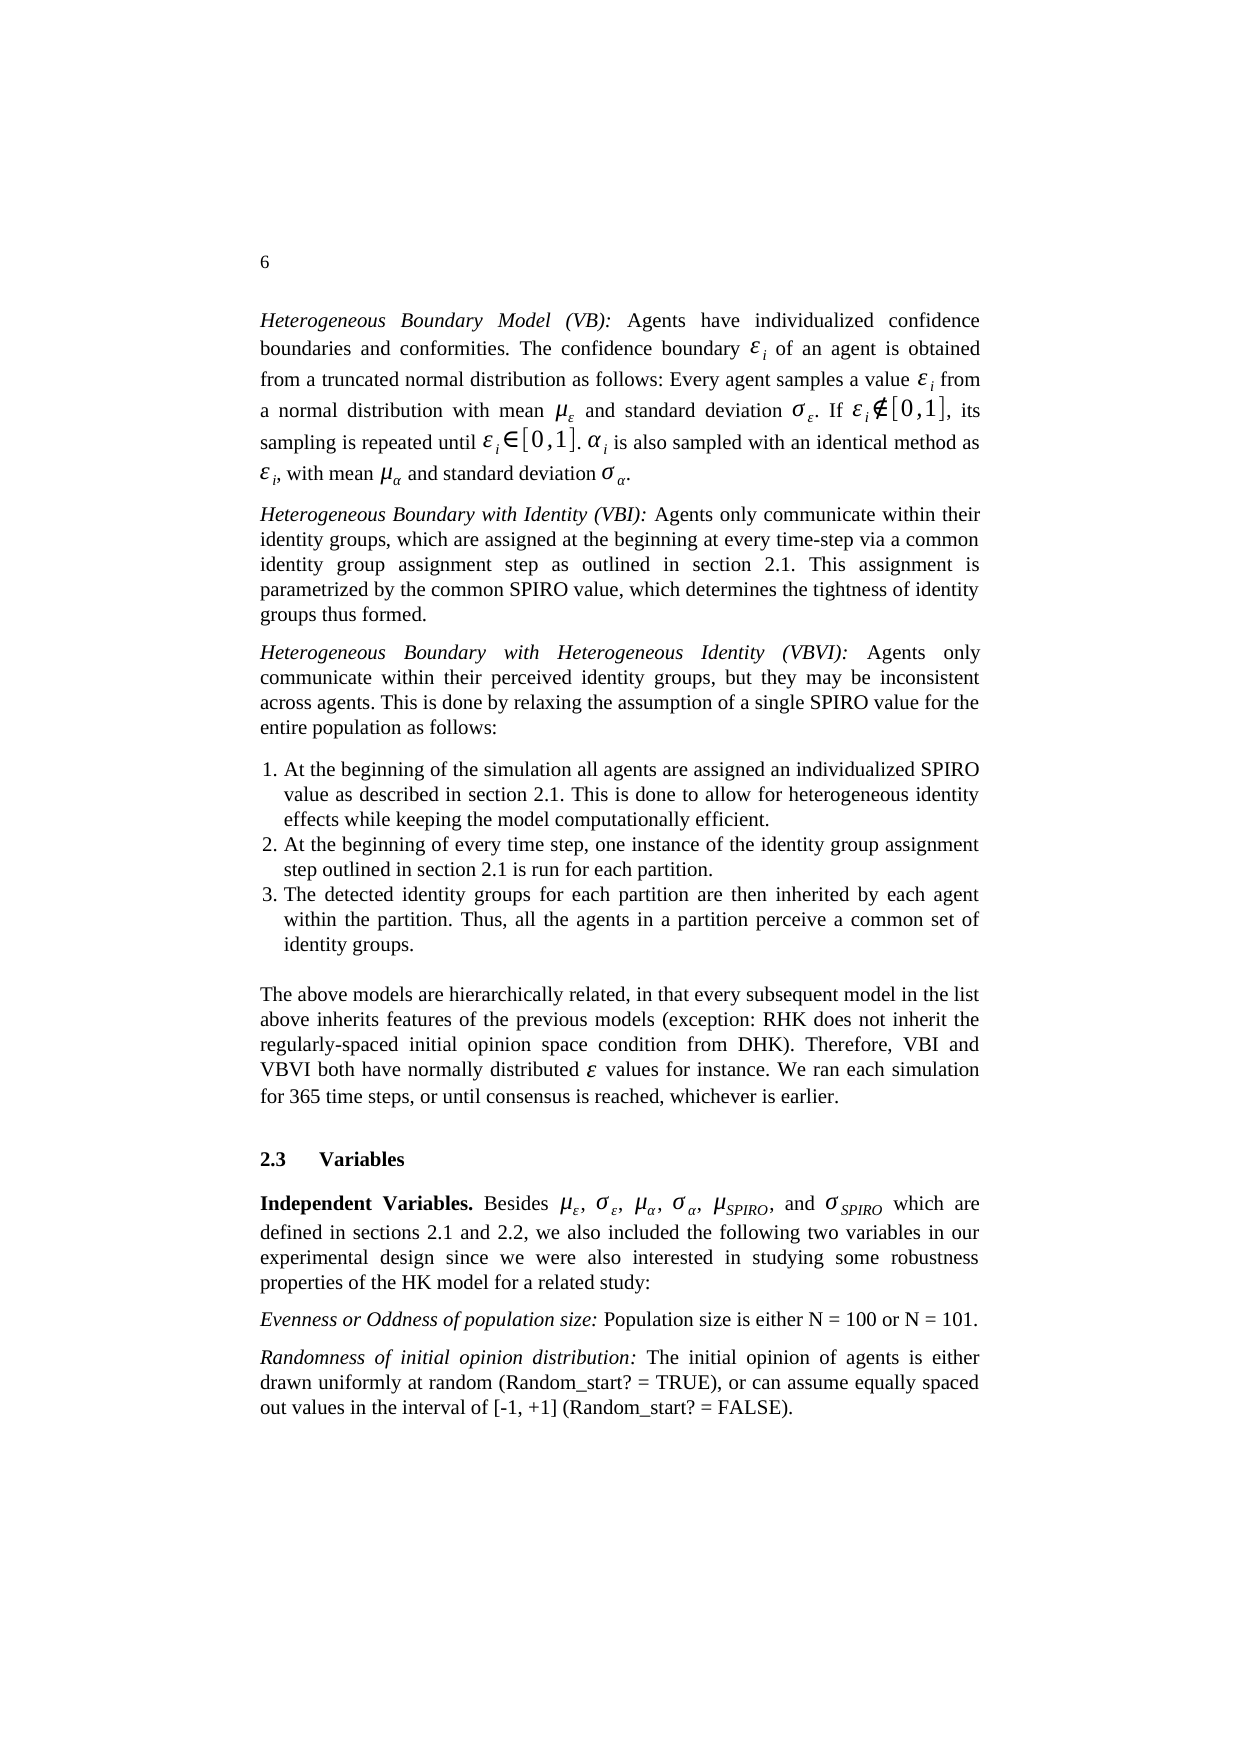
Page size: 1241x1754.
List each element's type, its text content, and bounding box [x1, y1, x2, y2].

text Evenness or Oddness of population size: Population size is either N = 100 or N = 101. [260, 1306, 980, 1331]
text The above models are hierarchically related, in that every subsequent model in the list above inherits features of the previous models (exception: RHK does not inherit the regularly-spaced initial opinion space condition from DHK). Therefore, VBI and VBVI both have normally distributed values for instance. We ran each simulation for 365 time steps, or until consensus is reached, whichever is earlier. [260, 981, 980, 1108]
text The detected identity groups for each partition are then inherited by each agent within the partition. Thus, all the agents in a partition perceive a common set of identity groups. [277, 881, 980, 956]
text Randomness of initial opinion distribution: The initial opinion of agents is either drawn uniformly at random (Random_start? = TRUE), or can assume equally spaced out values in the interval of [-1, +1] (Random_start? = FALSE). [260, 1344, 980, 1419]
text Heterogeneous Boundary with Identity (VBI): Agents only communicate within their identity groups, which are assigned at the beginning at every time-step via a common identity group assignment step as outlined in section 2.1. This assignment is parametrized by the common SPIRO value, which determines the tightness of identity groups thus formed. [260, 501, 980, 626]
text Heterogeneous Boundary with Heterogeneous Identity (VBVI): Agents only communicate within their perceived identity groups, but they may be inconsistent across agents. This is done by relaxing the assumption of a single SPIRO value for the entire population as follows: [260, 639, 980, 739]
text At the beginning of the simulation all agents are assigned an individualized SPIRO value as described in section 2.1. This is done to allow for heterogeneous identity effects while keeping the model computationally efficient. [277, 756, 980, 831]
text Heterogeneous Boundary Model (VB): Agents have individualized confidence boundaries and conformities. The confidence boundary of an agent is obtained from a truncated normal distribution as follows: Every agent samples a value from a normal distribution with mean and standard deviation . If , its sampling is repeated until . is also sampled with an identical method as , with mean and standard deviation . [260, 307, 980, 489]
subtitle Variables [260, 1146, 980, 1171]
text Independent Variables. Besides , , , , , and which are defined in sections 2.1 and 2.2, we also included the following two variables in our experimental design since we were also interested in studying some robustness properties of the HK model for a related study: [260, 1187, 980, 1294]
text At the beginning of every time step, one instance of the identity group assignment step outlined in section 2.1 is run for each partition. [277, 831, 980, 881]
